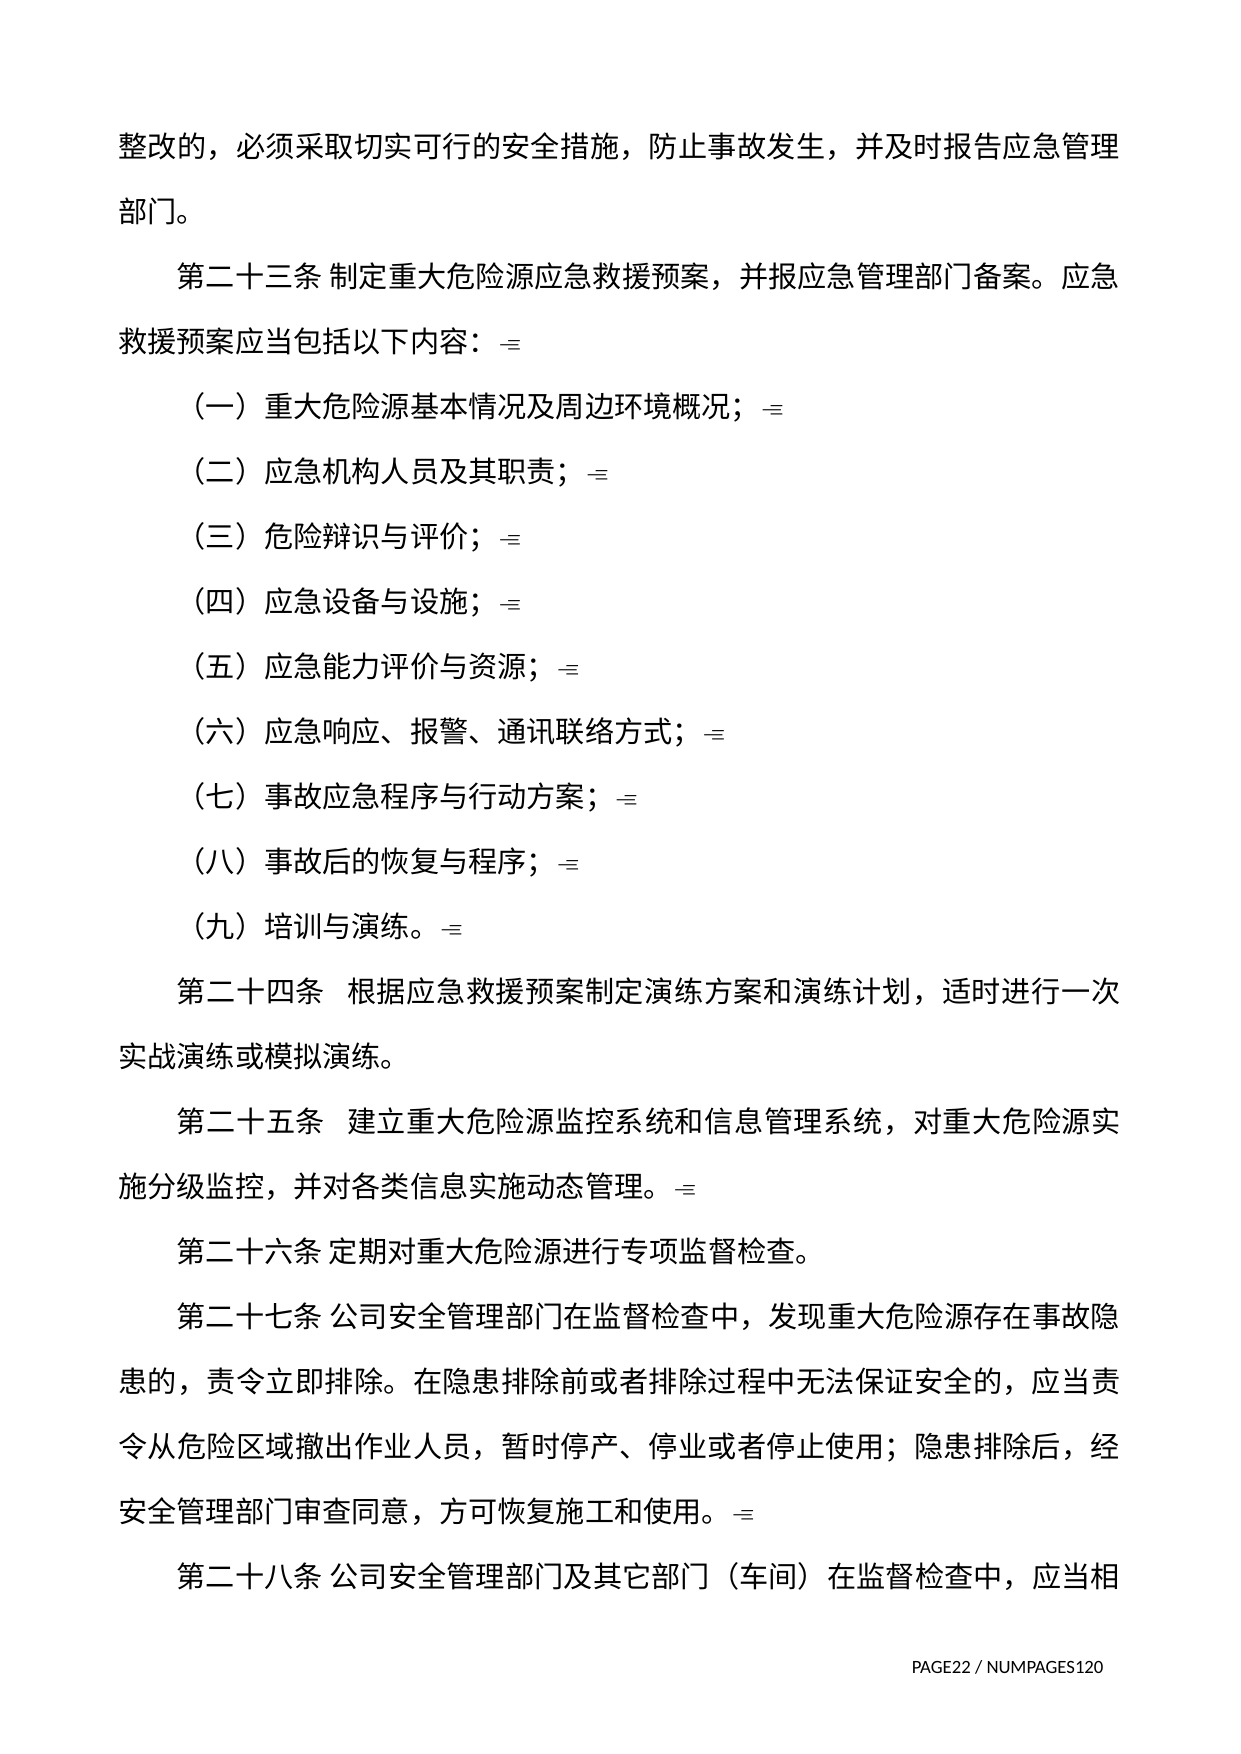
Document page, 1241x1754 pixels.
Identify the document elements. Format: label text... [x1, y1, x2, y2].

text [118, 112, 1122, 242]
text （一）重大危险源基本情况及周边环境概况； [118, 372, 1122, 437]
text 第二十三条 制定重大危险源应急救援预案，并报应急管理部门备案。应急救援预案应当包括以下内容： [118, 242, 1122, 372]
text （八）事故后的恢复与程序； [118, 827, 1122, 892]
text （五）应急能力评价与资源； [118, 632, 1122, 697]
text 第二十四条 根据应急救援预案制定演练方案和演练计划，适时进行一次实战演练或模拟演练。 [118, 957, 1122, 1087]
text （七）事故应急程序与行动方案； [118, 762, 1122, 827]
text 第二十五条 建立重大危险源监控系统和信息管理系统，对重大危险源实施分级监控，并对各类信息实施动态管理。 [118, 1087, 1122, 1217]
text （二）应急机构人员及其职责； [118, 437, 1122, 502]
text 第二十七条 公司安全管理部门在监督检查中，发现重大危险源存在事故隐患的，责令立即排除。在隐患排除前或者排除过程中无法保证安全的，应当责令从危险区域撤出作业人员，暂时停产、停业或者停止使用；隐患排除后，经安全管理部门审查同意，方可恢复施工和使用。 [118, 1282, 1122, 1542]
text （四）应急设备与设施； [118, 567, 1122, 632]
text （六）应急响应、报警、通讯联络方式； [118, 697, 1122, 762]
text 第二十六条 定期对重大危险源进行专项监督检查。 [118, 1217, 1122, 1282]
text （九）培训与演练。 [118, 892, 1122, 957]
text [118, 1542, 1122, 1607]
text （三）危险辩识与评价； [118, 502, 1122, 567]
